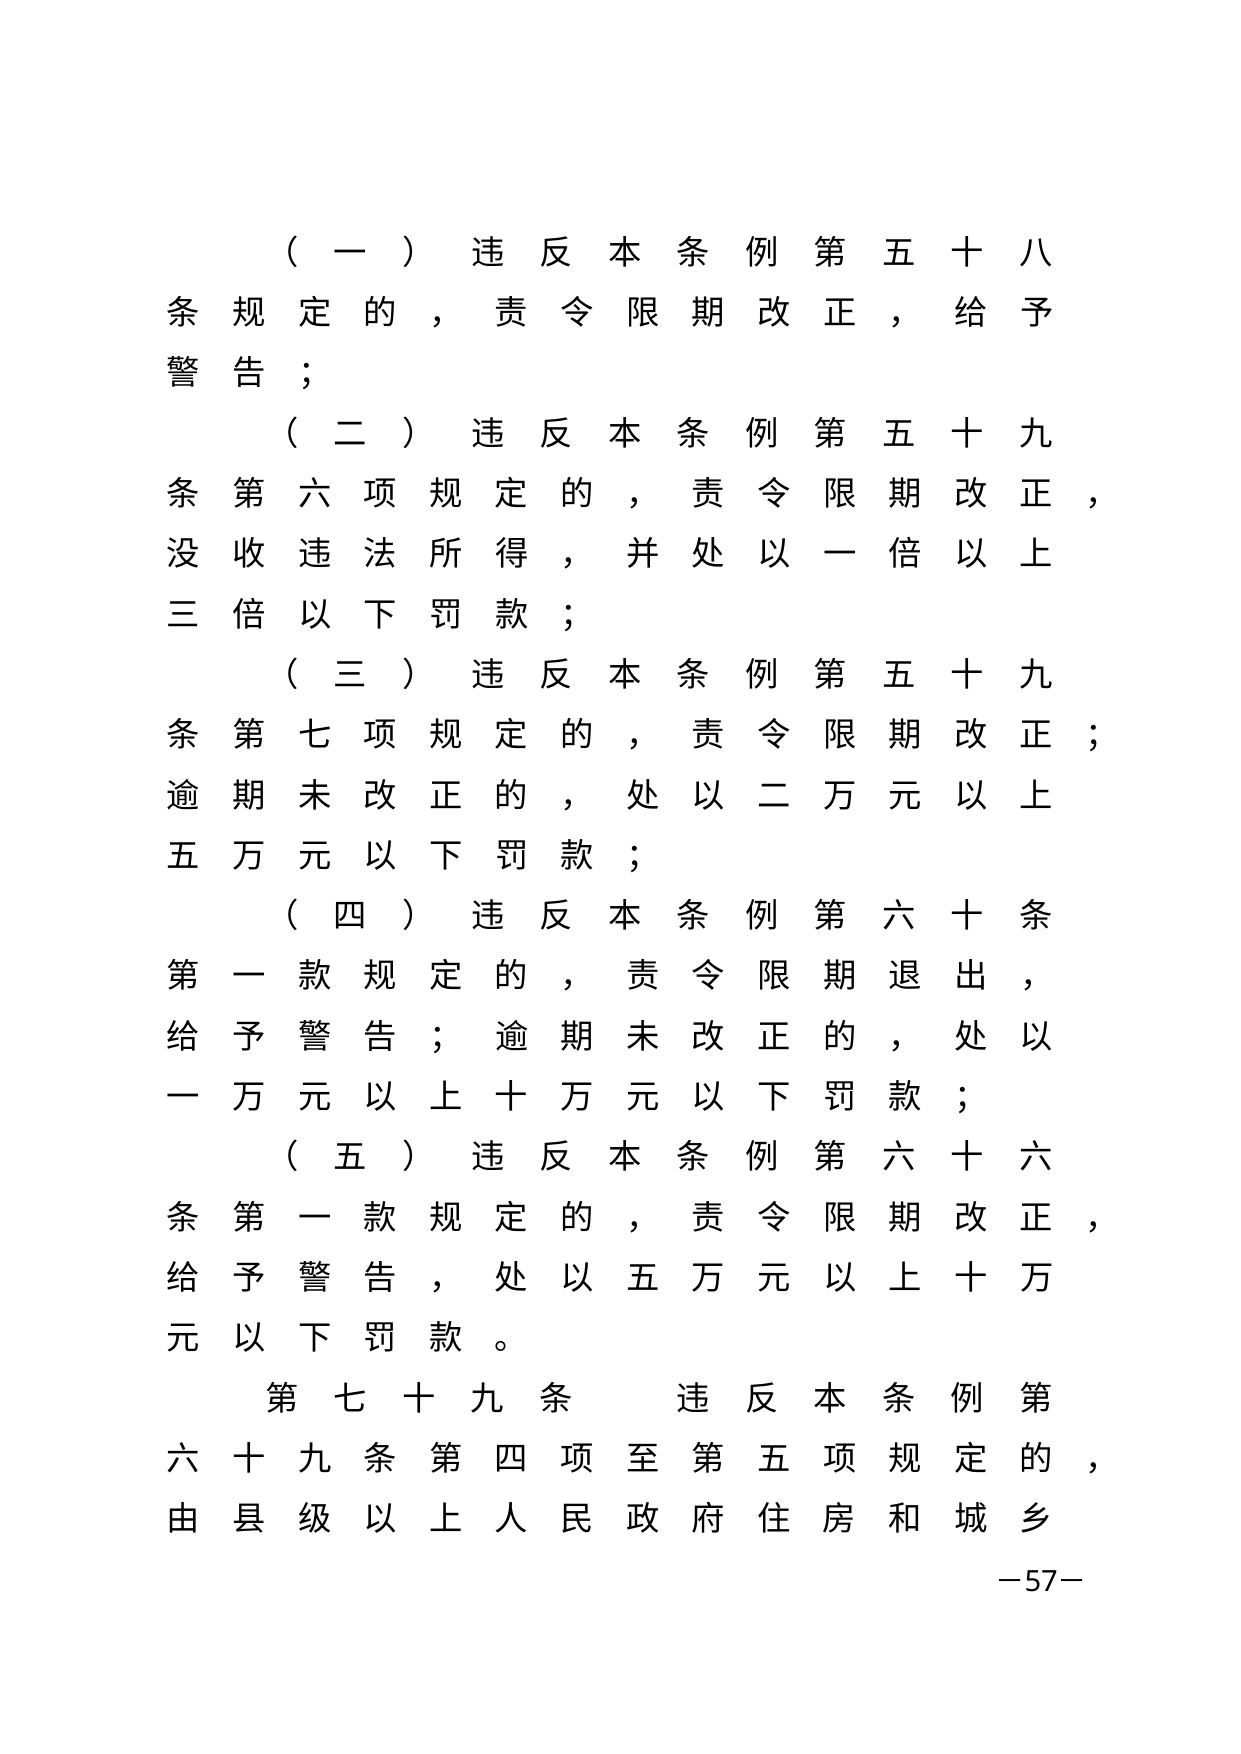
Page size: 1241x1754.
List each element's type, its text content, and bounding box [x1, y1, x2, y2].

text （四）违反本条例第六十条第一款规定的，责令限期退出，给予警告；逾期未改正的，处以一万元以上十万元以下罚款； [167, 883, 1085, 1124]
text （三）违反本条例第五十九条第七项规定的，责令限期改正；逾期未改正的，处以二万元以上五万元以下罚款； [167, 642, 1085, 883]
text （五）违反本条例第六十六条第一款规定的，责令限期改正，给予警告，处以五万元以上十万元以下罚款。 [167, 1124, 1085, 1365]
text （二）违反本条例第五十九条第六项规定的，责令限期改正，没收违法所得，并处以一倍以上三倍以下罚款； [167, 400, 1085, 642]
text 第七十九条 违反本条例第六十九条第四项至第五项规定的，由县级以上人民政府住房和城乡建设主管部门或者其他有关行政主管部门责令改正，恢复原状，处以五百元以上一千元以下罚款；造成他人损失的，依法承担赔偿责任。 [167, 1365, 1085, 1546]
text （一）违反本条例第五十八条规定的，责令限期改正，给予警告； [167, 219, 1085, 400]
